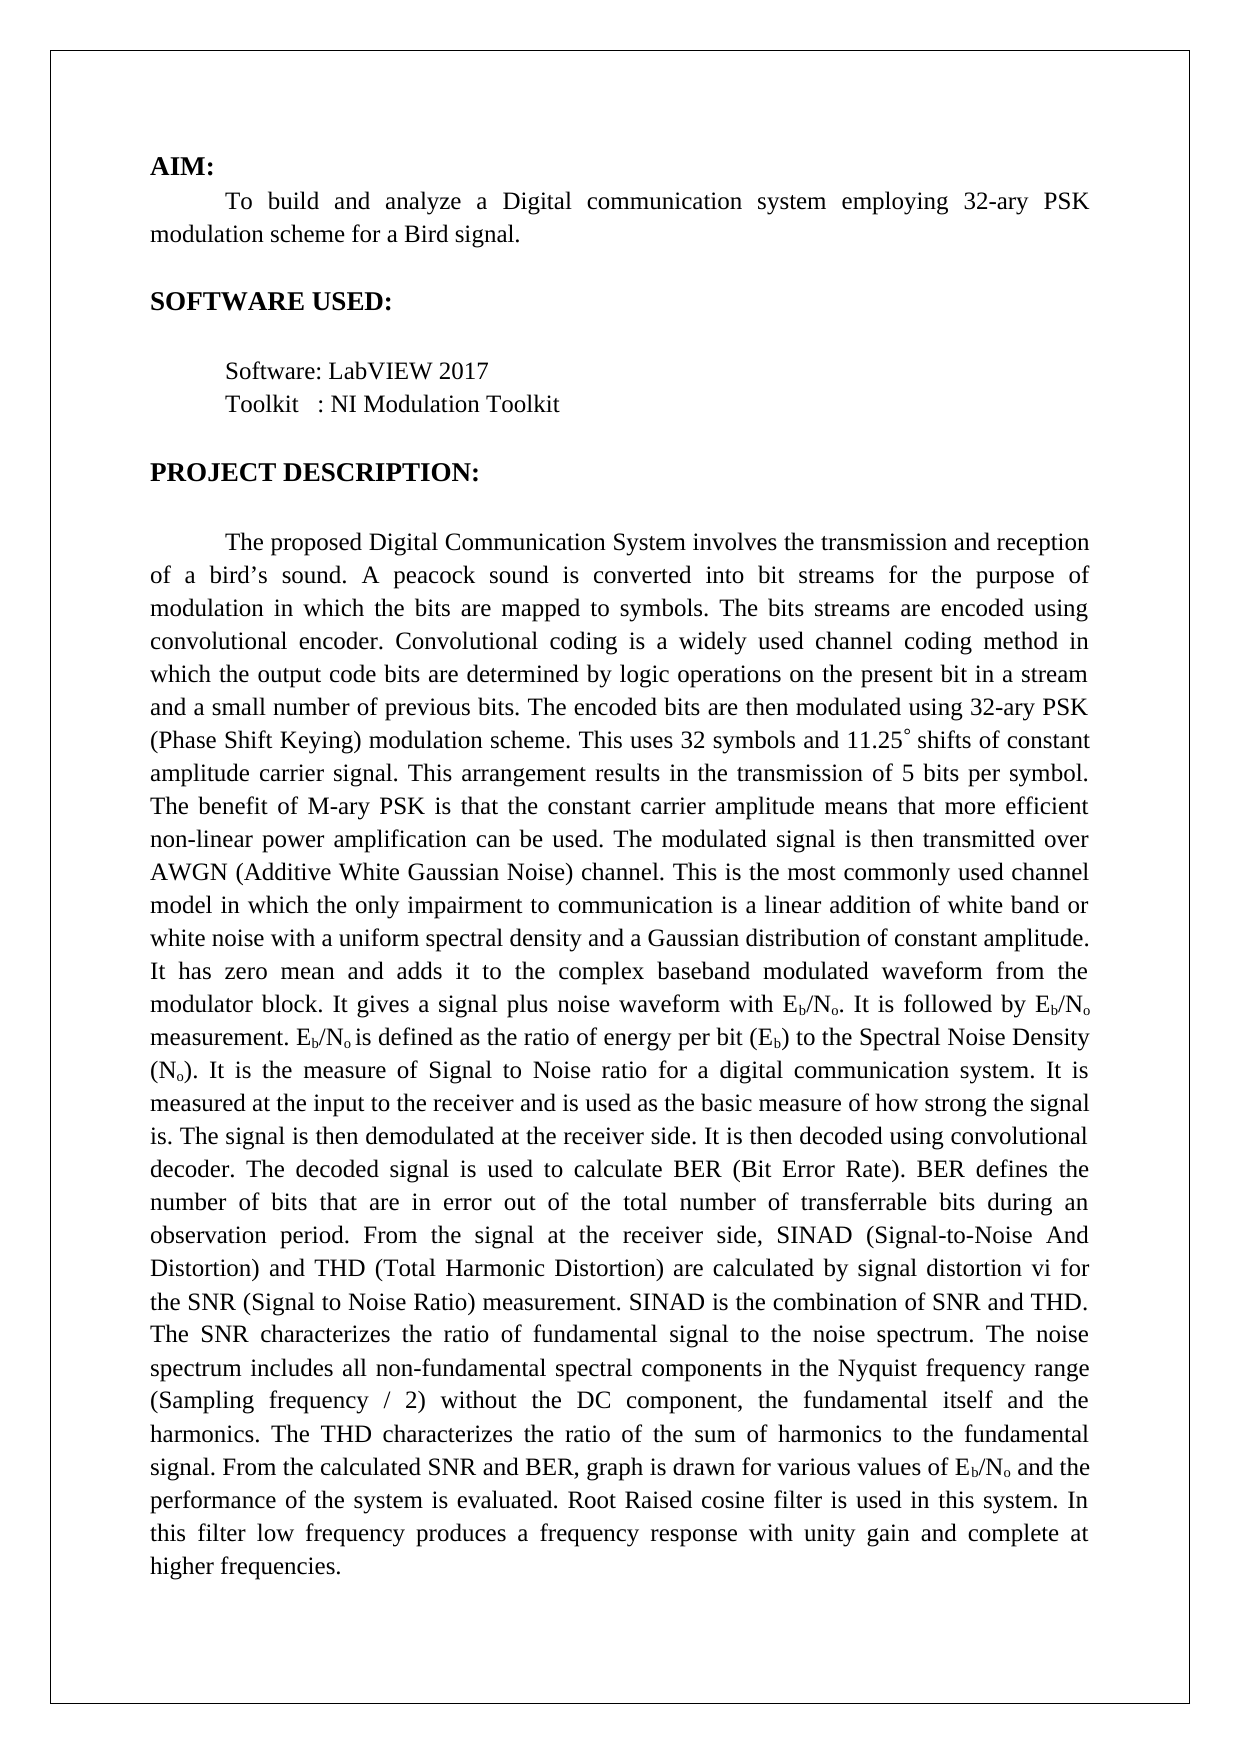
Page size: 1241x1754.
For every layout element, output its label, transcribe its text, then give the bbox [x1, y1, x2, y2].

text SOFTWARE USED: [150, 285, 1090, 316]
text Toolkit : NI Modulation Toolkit [150, 389, 1090, 418]
text To build and analyze a Digital communication system employing 32-ary PSK modulation scheme for a Bird signal. [150, 186, 1090, 247]
text AIM: [150, 150, 1090, 181]
text PROJECT DESCRIPTION: [150, 456, 1090, 487]
text The proposed Digital Communication System involves the transmission and reception of a bird’s sound. A peacock sound is converted into bit streams for the purpose of modulation in which the bits are mapped to symbols. The bits streams are encoded using convolutional encoder. Convolutional coding is a widely used channel coding method in which the output code bits are determined by logic operations on the present bit in a stream and a small number of previous bits. The encoded bits are then modulated using 32-ary PSK (Phase Shift Keying) modulation scheme. This uses 32 symbols and 11.25 shifts of constant amplitude carrier signal. This arrangement results in the transmission of 5 bits per symbol. The benefit of M-ary PSK is that the constant carrier amplitude means that more efficient non-linear power amplification can be used. The modulated signal is then transmitted over AWGN (Additive White Gaussian Noise) channel. This is the most commonly used channel model in which the only impairment to communication is a linear addition of white band or white noise with a uniform spectral density and a Gaussian distribution of constant amplitude. It has zero mean and adds it to the complex baseband modulated waveform from the modulator block. It gives a signal plus noise waveform with Eb/No. It is followed by Eb/No measurement. Eb/No is defined as the ratio of energy per bit (Eb) to the Spectral Noise Density (No). It is the measure of Signal to Noise ratio for a digital communication system. It is measured at the input to the receiver and is used as the basic measure of how strong the signal is. The signal is then demodulated at the receiver side. It is then decoded using convolutional decoder. The decoded signal is used to calculate BER (Bit Error Rate). BER defines the number of bits that are in error out of the total number of transferrable bits during an observation period. From the signal at the receiver side, SINAD (Signal-to-Noise And Distortion) and THD (Total Harmonic Distortion) are calculated by signal distortion vi for the SNR (Signal to Noise Ratio) measurement. SINAD is the combination of SNR and THD. The SNR characterizes the ratio of fundamental signal to the noise spectrum. The noise spectrum includes all non-fundamental spectral components in the Nyquist frequency range (Sampling frequency / 2) without the DC component, the fundamental itself and the harmonics. The THD characterizes the ratio of the sum of harmonics to the fundamental signal. From the calculated SNR and BER, graph is drawn for various values of Eb/No and the performance of the system is evaluated. Root Raised cosine filter is used in this system. In this filter low frequency produces a frequency response with unity gain and complete at higher frequencies. [150, 527, 1090, 1579]
text Software: LabVIEW 2017 [150, 356, 1090, 385]
